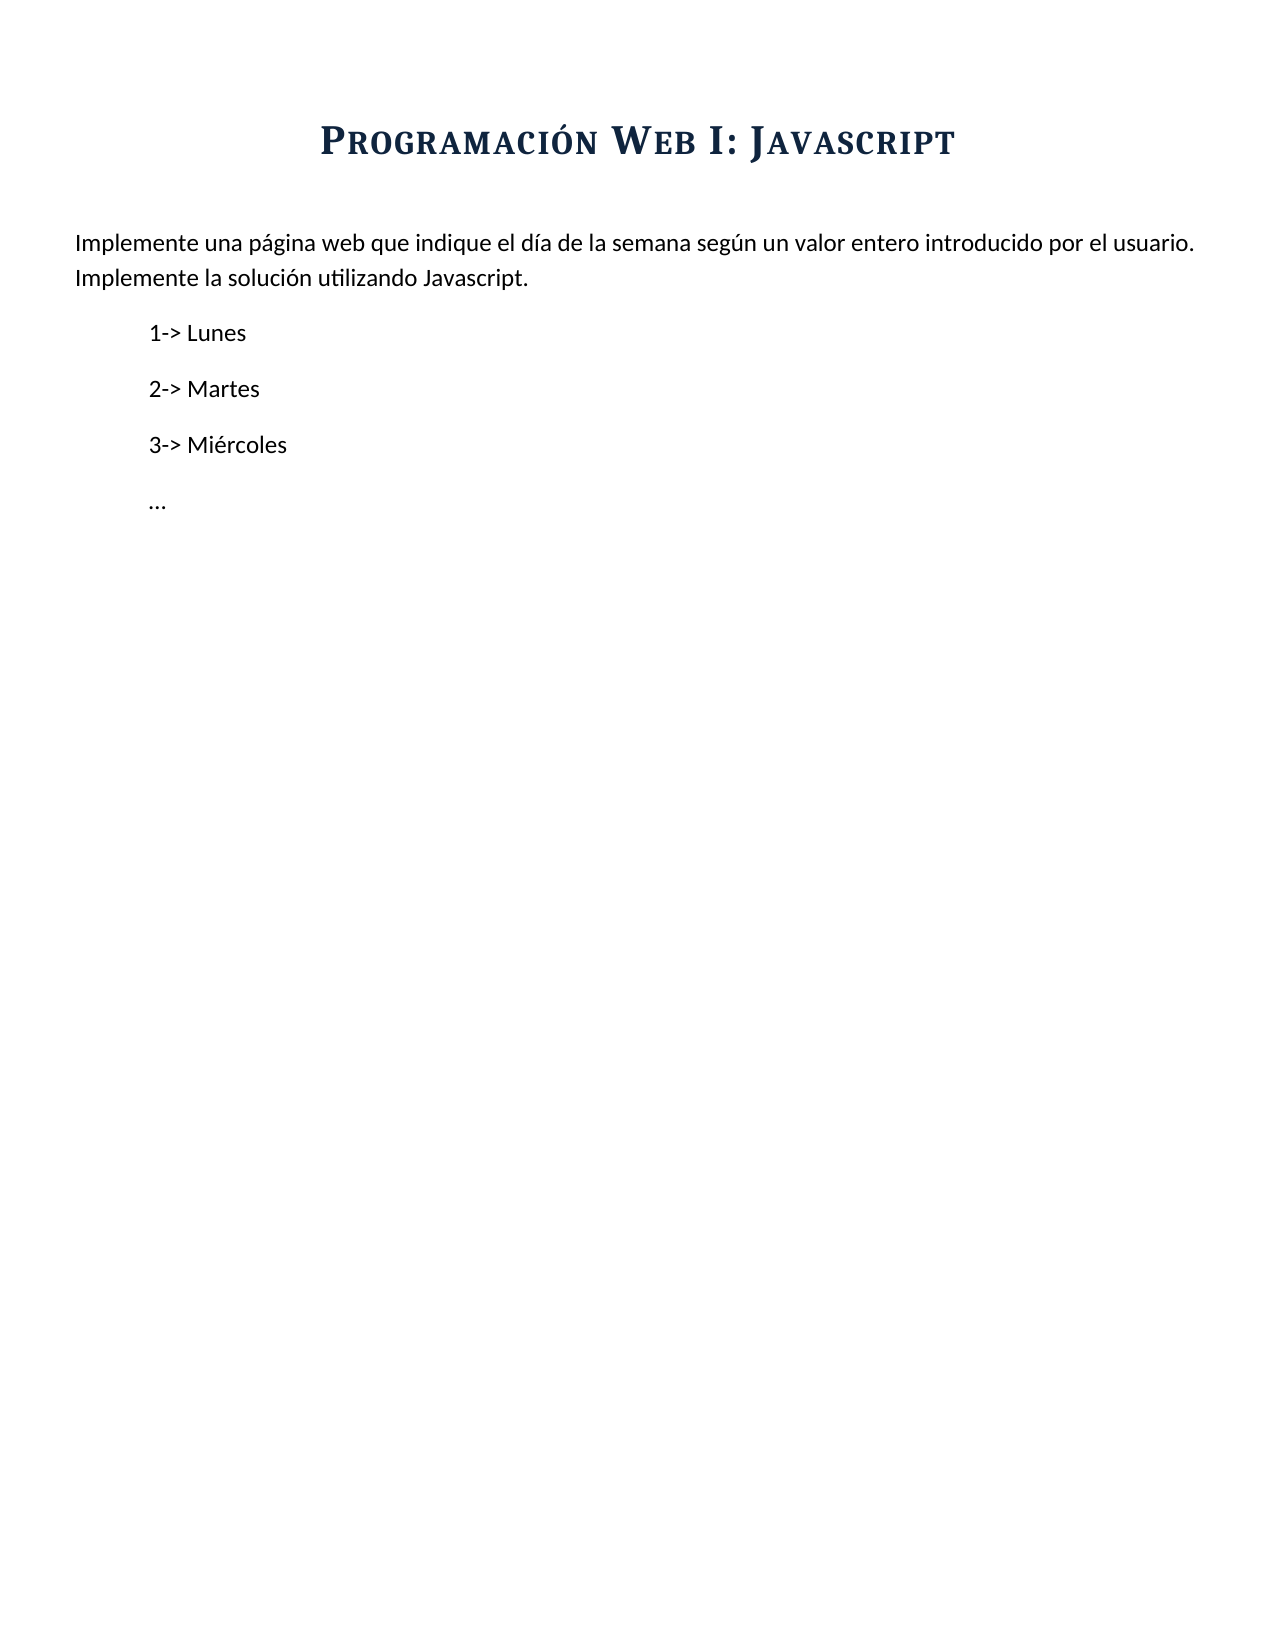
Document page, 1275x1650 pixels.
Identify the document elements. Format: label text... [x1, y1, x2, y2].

text … [149, 485, 1200, 516]
text 2-> Martes [149, 373, 1200, 404]
text 1-> Lunes [149, 317, 1200, 348]
text 3-> Miércoles [149, 429, 1200, 460]
subtitle Programación Web I: Javascript [75, 117, 1200, 164]
text Implemente una página web que indique el día de la semana según un valor entero introducido por el usuario. Implemente la solución utilizando Javascript. [75, 227, 1200, 292]
